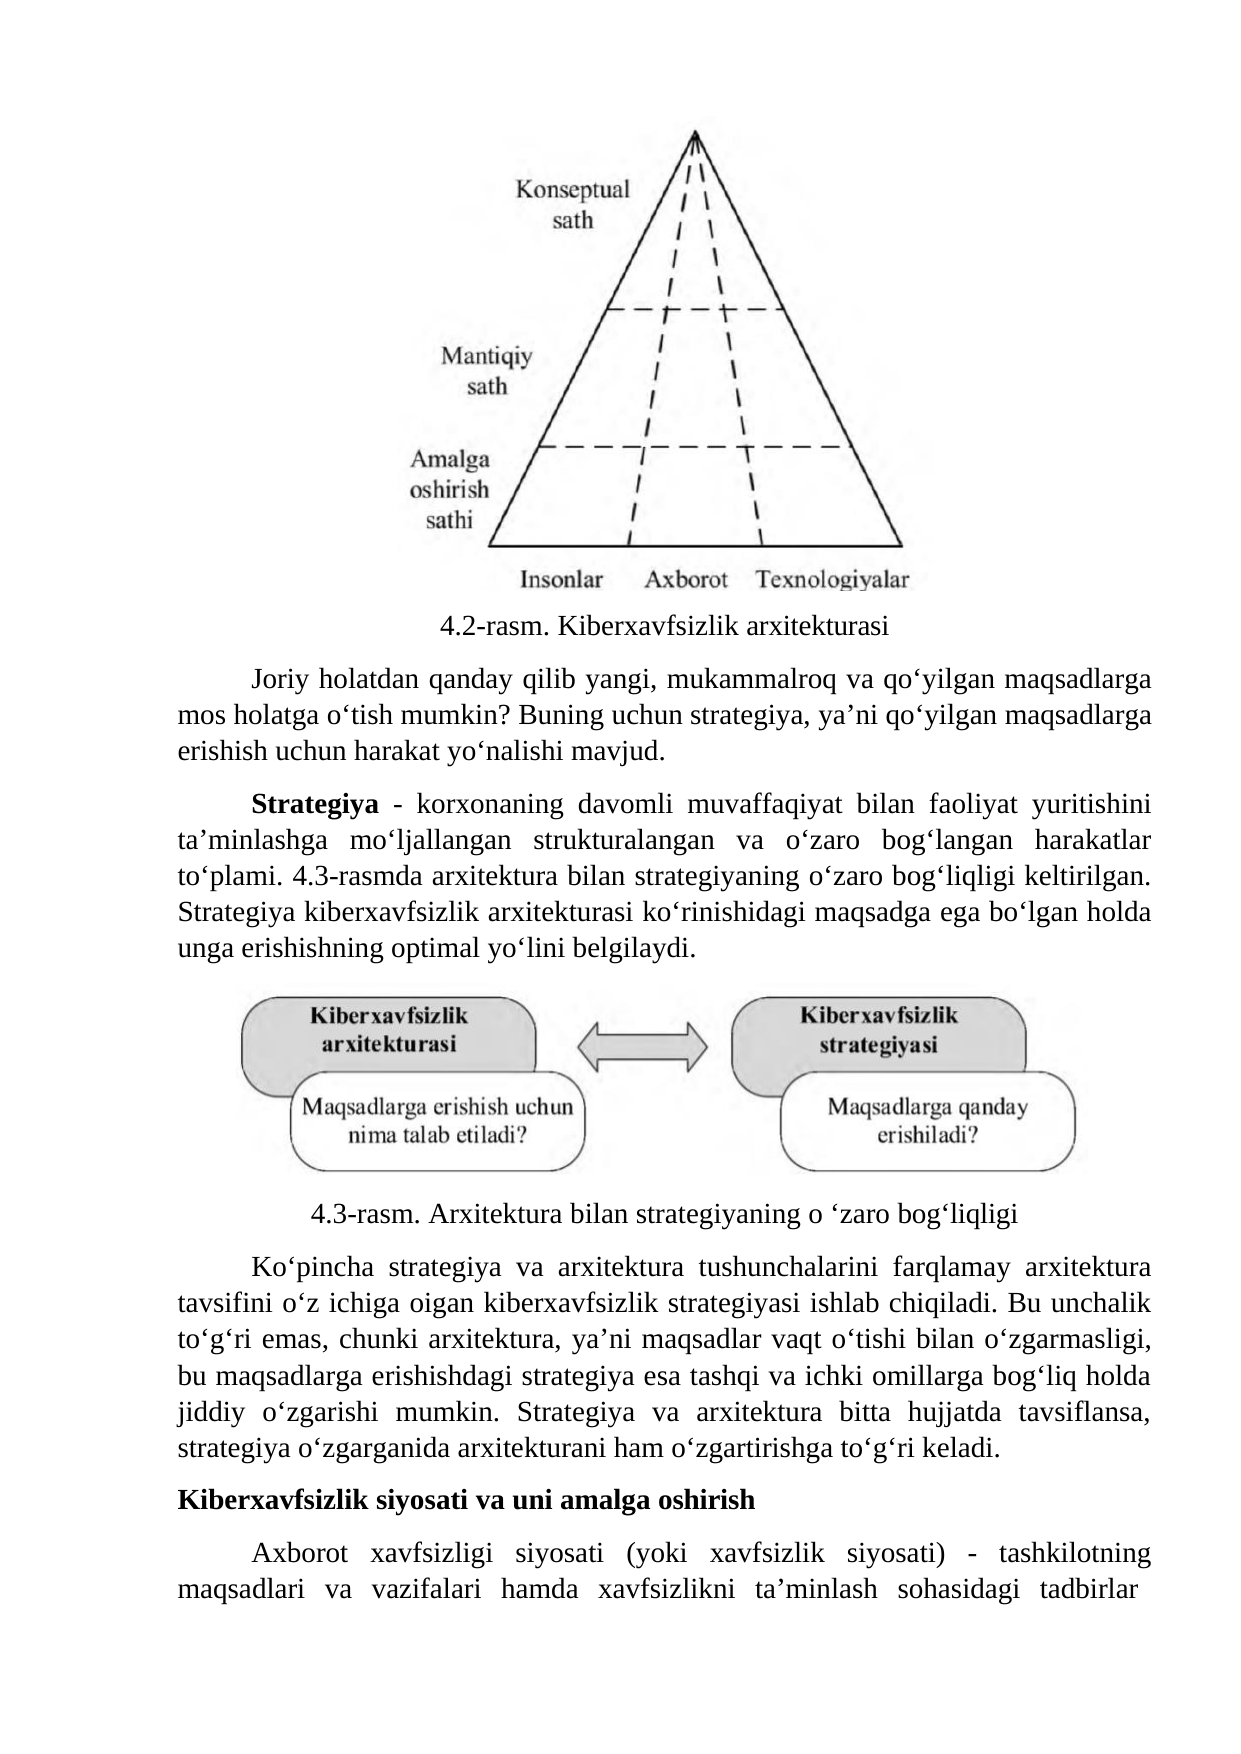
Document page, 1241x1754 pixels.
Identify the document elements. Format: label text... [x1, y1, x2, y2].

subtitle Kiberxavfsizlik siyosati va uni amalga oshirish [177, 1482, 1163, 1516]
text Joriy holatdan qanday qilib yangi, mukammalroq va qo‘yilgan maqsadlarga mos holatga o‘tish mumkin? Buning uchun strategiya, ya’ni qo‘yilgan maqsadlarga erishish uchun harakat yo‘nalishi mavjud. [177, 661, 1152, 767]
text Axborot xavfsizligi siyosati (yoki xavfsizlik siyosati) - tashkilotning maqsadlari va vazifalari hamda xavfsizlikni ta’minlash sohasidagi tadbirlar [177, 1535, 1152, 1605]
text Strategiya - korxonaning davomli muvaffaqiyat bilan faoliyat yuritishini ta’minlashga mo‘ljallangan strukturalangan va o‘zaro bog‘langan harakatlar to‘plami. 4.3-rasmda arxitektura bilan strategiyaning o‘zaro bog‘liqligi keltirilgan. Strategiya kiberxavfsizlik arxitekturasi ko‘rinishidagi maqsadga ega bo‘lgan holda unga erishishning optimal yo‘lini belgilaydi. [177, 786, 1152, 964]
picture [397, 116, 934, 591]
picture [235, 983, 1089, 1175]
text 4.2-rasm. Kiberxavfsizlik arxitekturasi [252, 608, 1077, 641]
text Ko‘pincha strategiya va arxitektura tushunchalarini farqlamay arxitektura tavsifini o‘z ichiga oigan kiberxavfsizlik strategiyasi ishlab chiqiladi. Bu unchalik to‘g‘ri emas, chunki arxitektura, ya’ni maqsadlar vaqt o‘tishi bilan o‘zgarmasligi, bu maqsadlarga erishishdagi strategiya esa tashqi va ichki omillarga bog‘liq holda jiddiy o‘zgarishi mumkin. Strategiya va arxitektura bitta hujjatda tavsiflansa, strategiya o‘zgarganida arxitekturani ham o‘zgartirishga to‘g‘ri keladi. [177, 1249, 1152, 1463]
